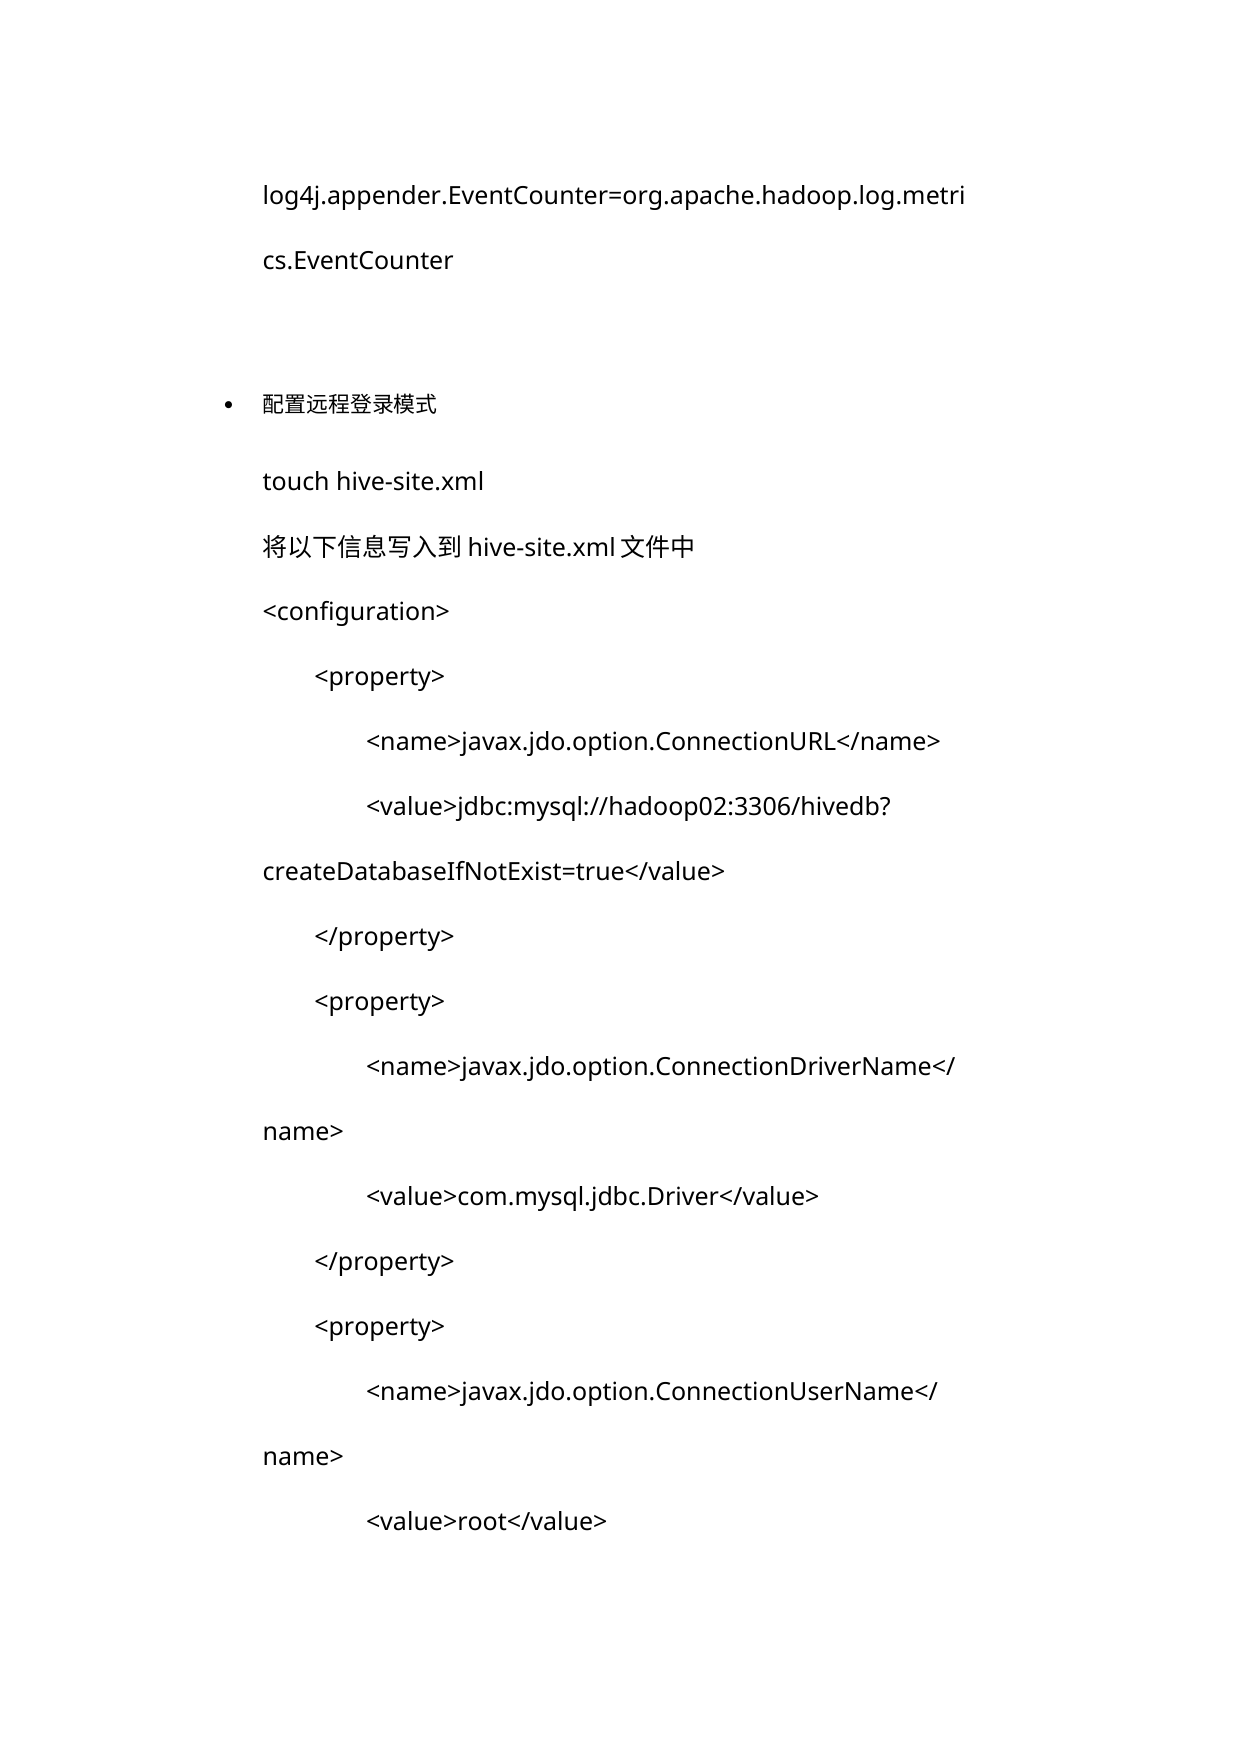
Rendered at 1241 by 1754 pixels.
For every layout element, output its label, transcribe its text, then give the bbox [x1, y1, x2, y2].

text </property> [262, 1228, 978, 1293]
text <name>javax.jdo.option.ConnectionDriverName</name> [262, 1033, 978, 1163]
text <name>javax.jdo.option.ConnectionUserName</name> [262, 1358, 978, 1488]
text touch hive-site.xml [262, 448, 978, 513]
text <value>root</value> [262, 1488, 978, 1553]
text log4j.appender.EventCounter=org.apache.hadoop.log.metrics.EventCounter [262, 162, 978, 292]
text <value>com.mysql.jdbc.Driver</value> [262, 1163, 978, 1228]
list 配置远程登录模式 [225, 386, 1053, 419]
text <configuration> [262, 578, 978, 643]
text <property> [262, 643, 978, 708]
text <property> [262, 1293, 978, 1358]
text <property> [262, 968, 978, 1033]
text <name>javax.jdo.option.ConnectionURL</name> [262, 708, 978, 773]
text 将以下信息写入到hive-site.xml文件中 [262, 513, 978, 578]
text <value>jdbc:mysql://hadoop02:3306/hivedb?createDatabaseIfNotExist=true</value> [262, 773, 978, 903]
text </property> [262, 903, 978, 968]
